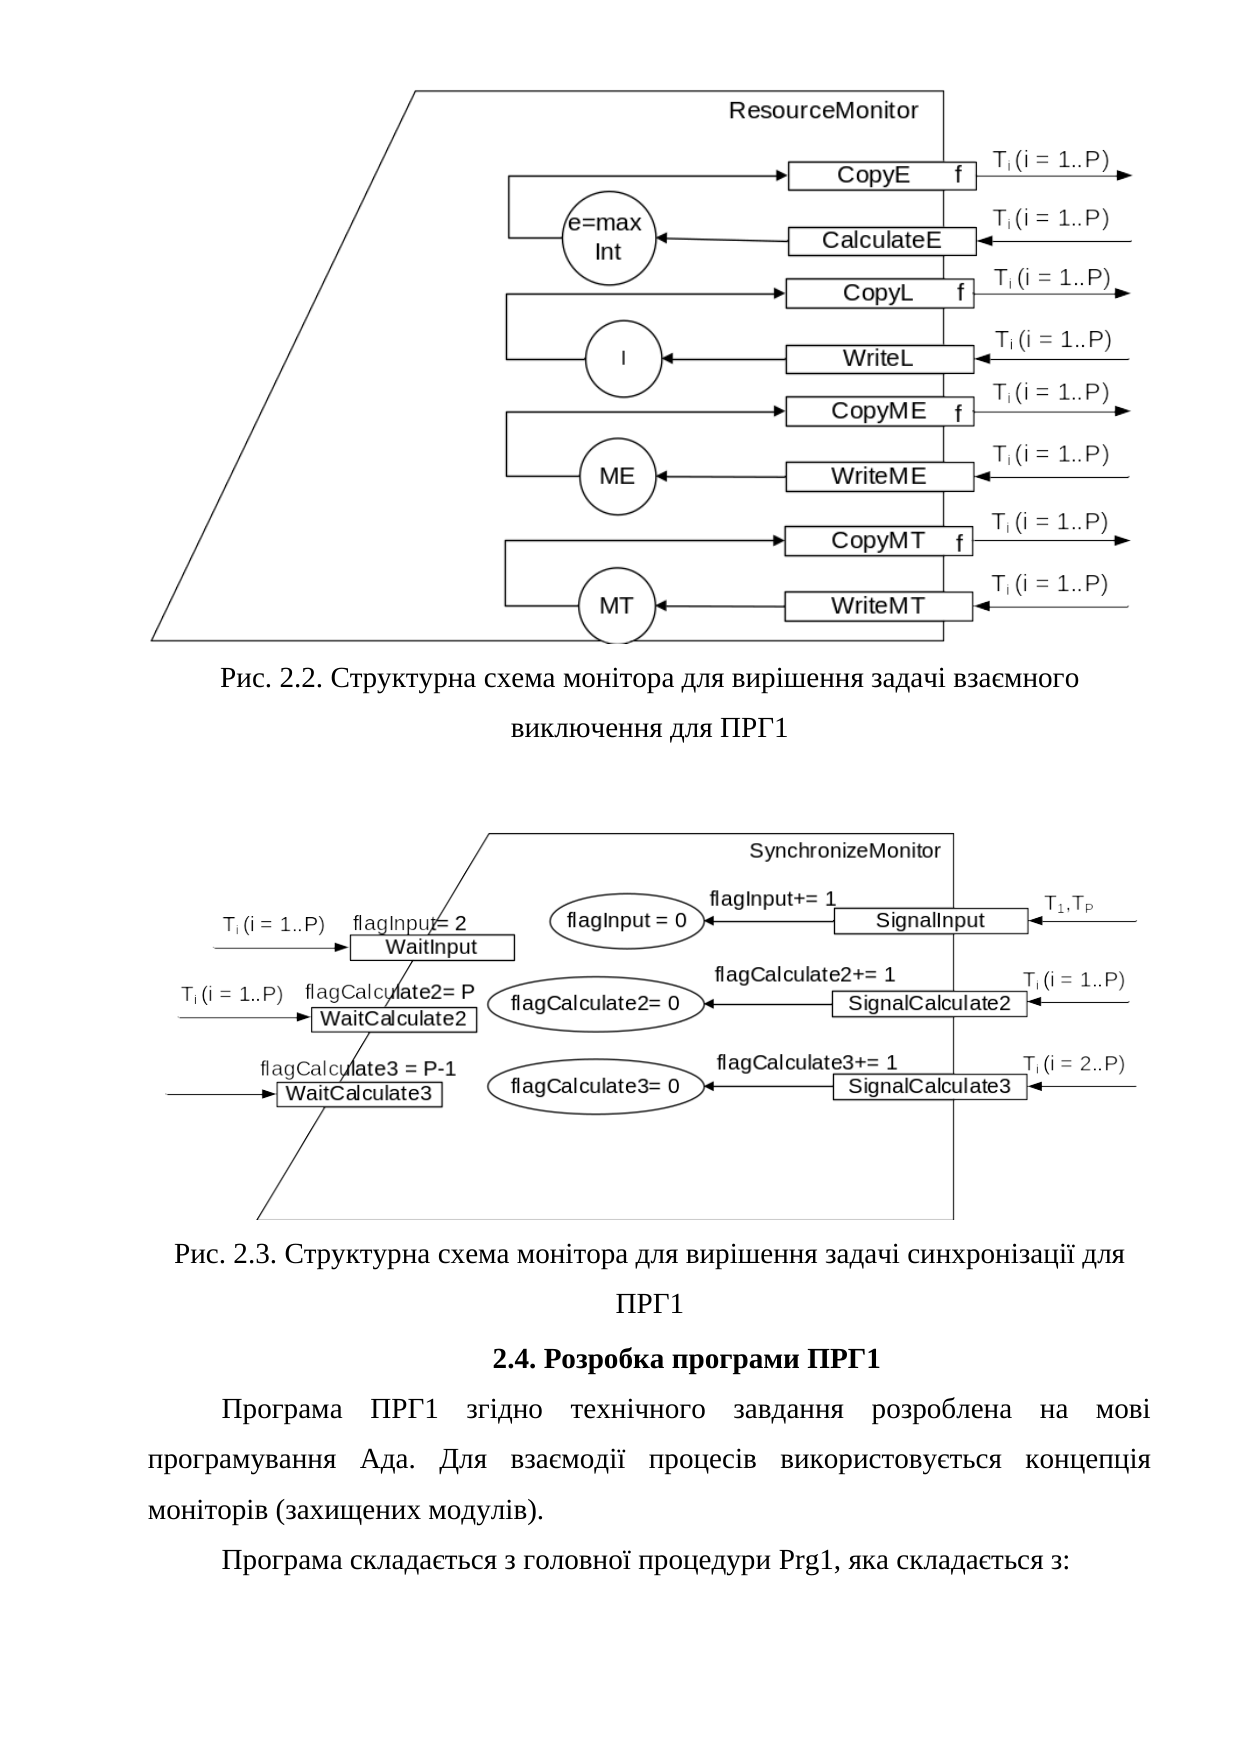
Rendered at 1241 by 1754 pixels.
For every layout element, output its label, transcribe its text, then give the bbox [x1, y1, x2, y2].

text Програма складається з головної процедури Prg1, яка складається з: [148, 1542, 1152, 1576]
text Програма ПРГ1 згідно технічного завдання розроблена на мові програмування Ада. Для взаємодії процесів використовується концепція моніторів (захищених модулів). [148, 1391, 1152, 1525]
subtitle 2.4. Розробка програми ПРГ1 [148, 1341, 1152, 1374]
list Рис. 2.3. Структурна схема монітора для вирішення задачі синхронізації для ПРГ1 [148, 832, 1152, 1320]
list Рис. 2.2. Структурна схема монітора для вирішення задачі взаємного виключення для ПРГ1 [148, 88, 1152, 744]
